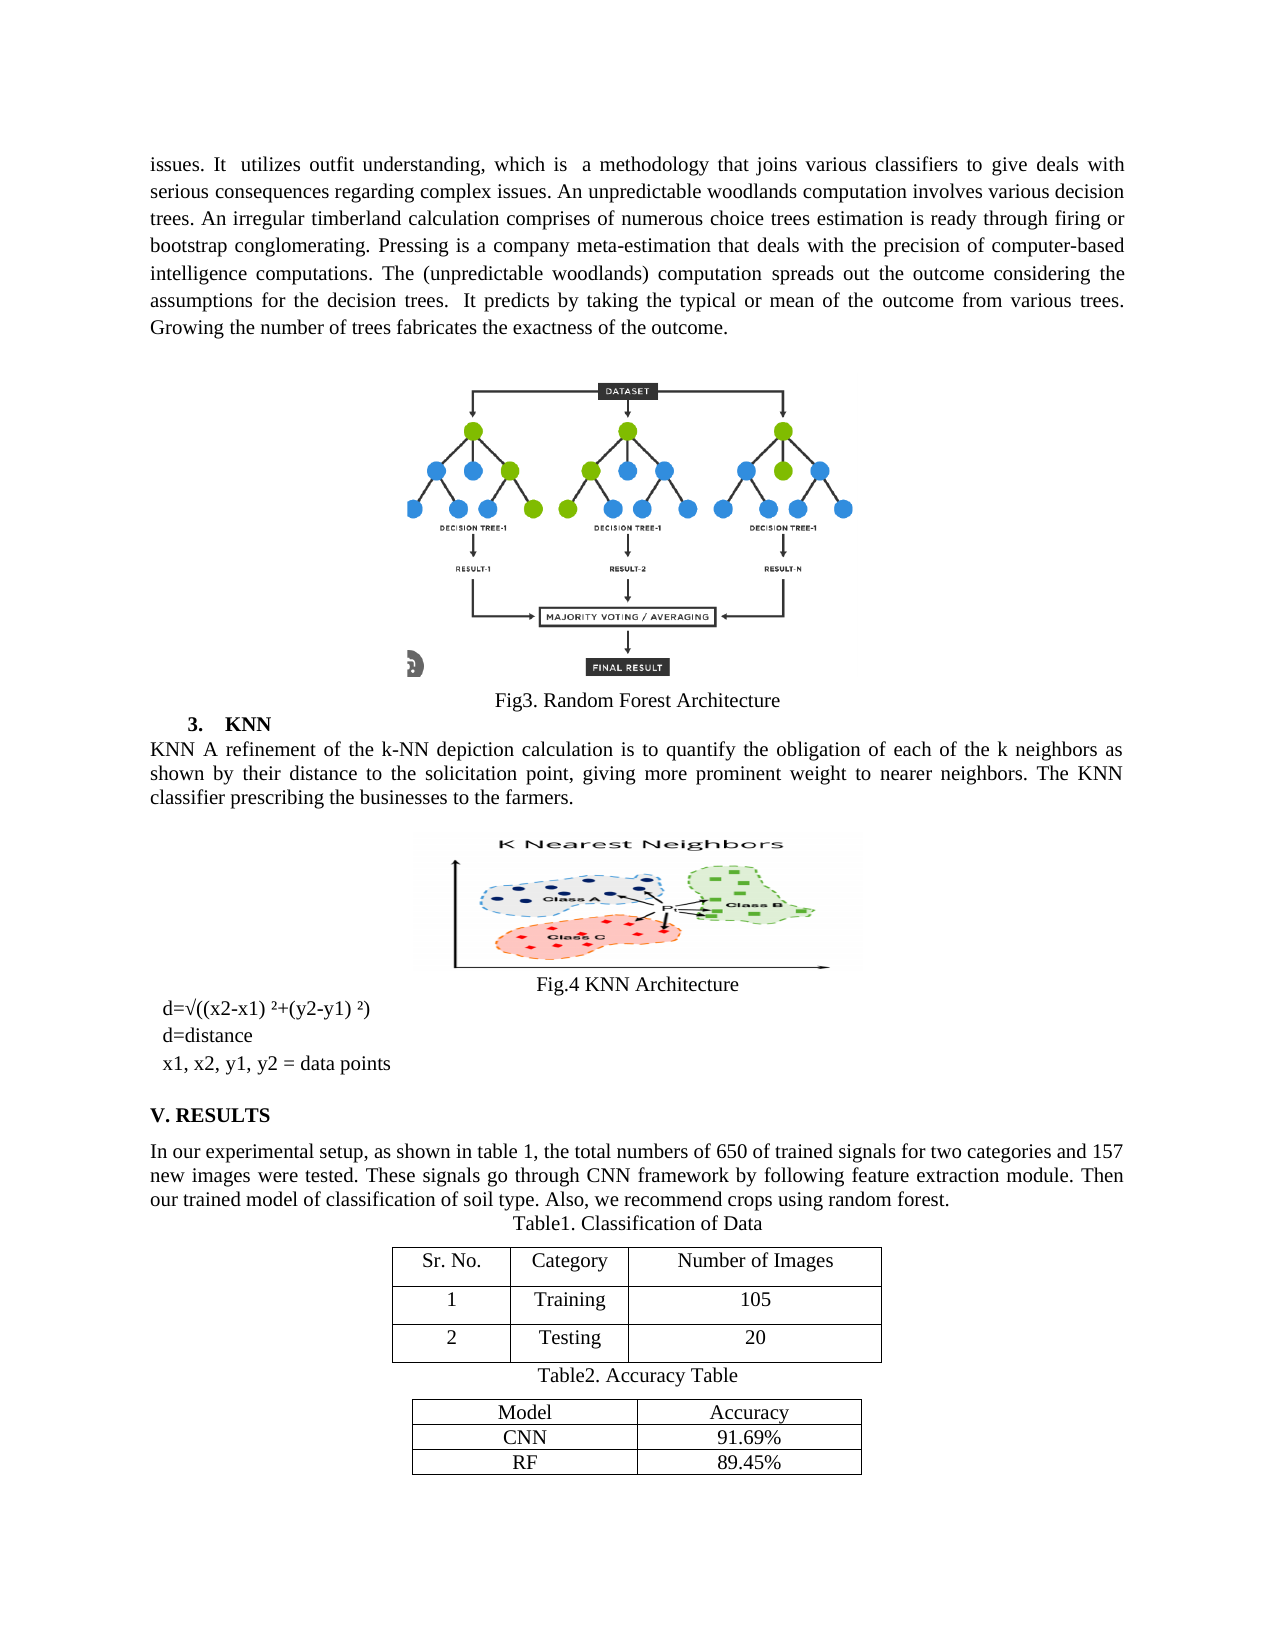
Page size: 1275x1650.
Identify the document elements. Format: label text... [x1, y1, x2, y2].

table_cell RF [413, 1450, 637, 1474]
table_header Sr. No. [393, 1248, 510, 1286]
table_cell 1 [393, 1287, 510, 1324]
table_cell Training [511, 1287, 628, 1324]
text KNN A refinement of the k-NN depiction calculation is to quantify the obligation of each of the k neighbors as shown by their distance to the solicitation point, giving more prominent weight to nearer neighbors. The KNN classifier prescribing the businesses to the farmers. [150, 736, 1125, 809]
table_cell CNN [413, 1425, 637, 1449]
table_cell 2 [393, 1325, 510, 1362]
table_cell 89.45% [638, 1450, 861, 1474]
picture [407, 370, 858, 677]
picture [412, 832, 863, 972]
table_header Model [413, 1400, 637, 1424]
table_cell Testing [511, 1325, 628, 1362]
list KNN [187, 712, 1125, 736]
text Fig3. Random Forest Architecture [150, 688, 1125, 712]
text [150, 150, 1125, 339]
text x1, x2, y1, y2 = data points [162, 1051, 1125, 1075]
text Table2. Accuracy Table [150, 1363, 1125, 1387]
table_header Number of Images [629, 1248, 881, 1286]
table_cell 91.69% [638, 1425, 861, 1449]
text Table1. Classification of Data [150, 1211, 1125, 1235]
text V. RESULTS [150, 1103, 1125, 1127]
text d=√((x2-x1) ²+(y2-y1) ²) [162, 996, 1065, 1019]
table_cell 105 [629, 1287, 881, 1324]
text In our experimental setup, as shown in table 1, the total numbers of 650 of trained signals for two categories and 157 new images were tested. These signals go through CNN framework by following feature extraction module. Then our trained model of classification of soil type. Also, we recommend crops using random forest. [150, 1139, 1125, 1211]
table_header Category [511, 1248, 628, 1286]
table_cell 20 [629, 1325, 881, 1362]
text d=distance [162, 1019, 1125, 1048]
text Fig.4 KNN Architecture [150, 971, 1125, 996]
table_header Accuracy [638, 1400, 861, 1424]
